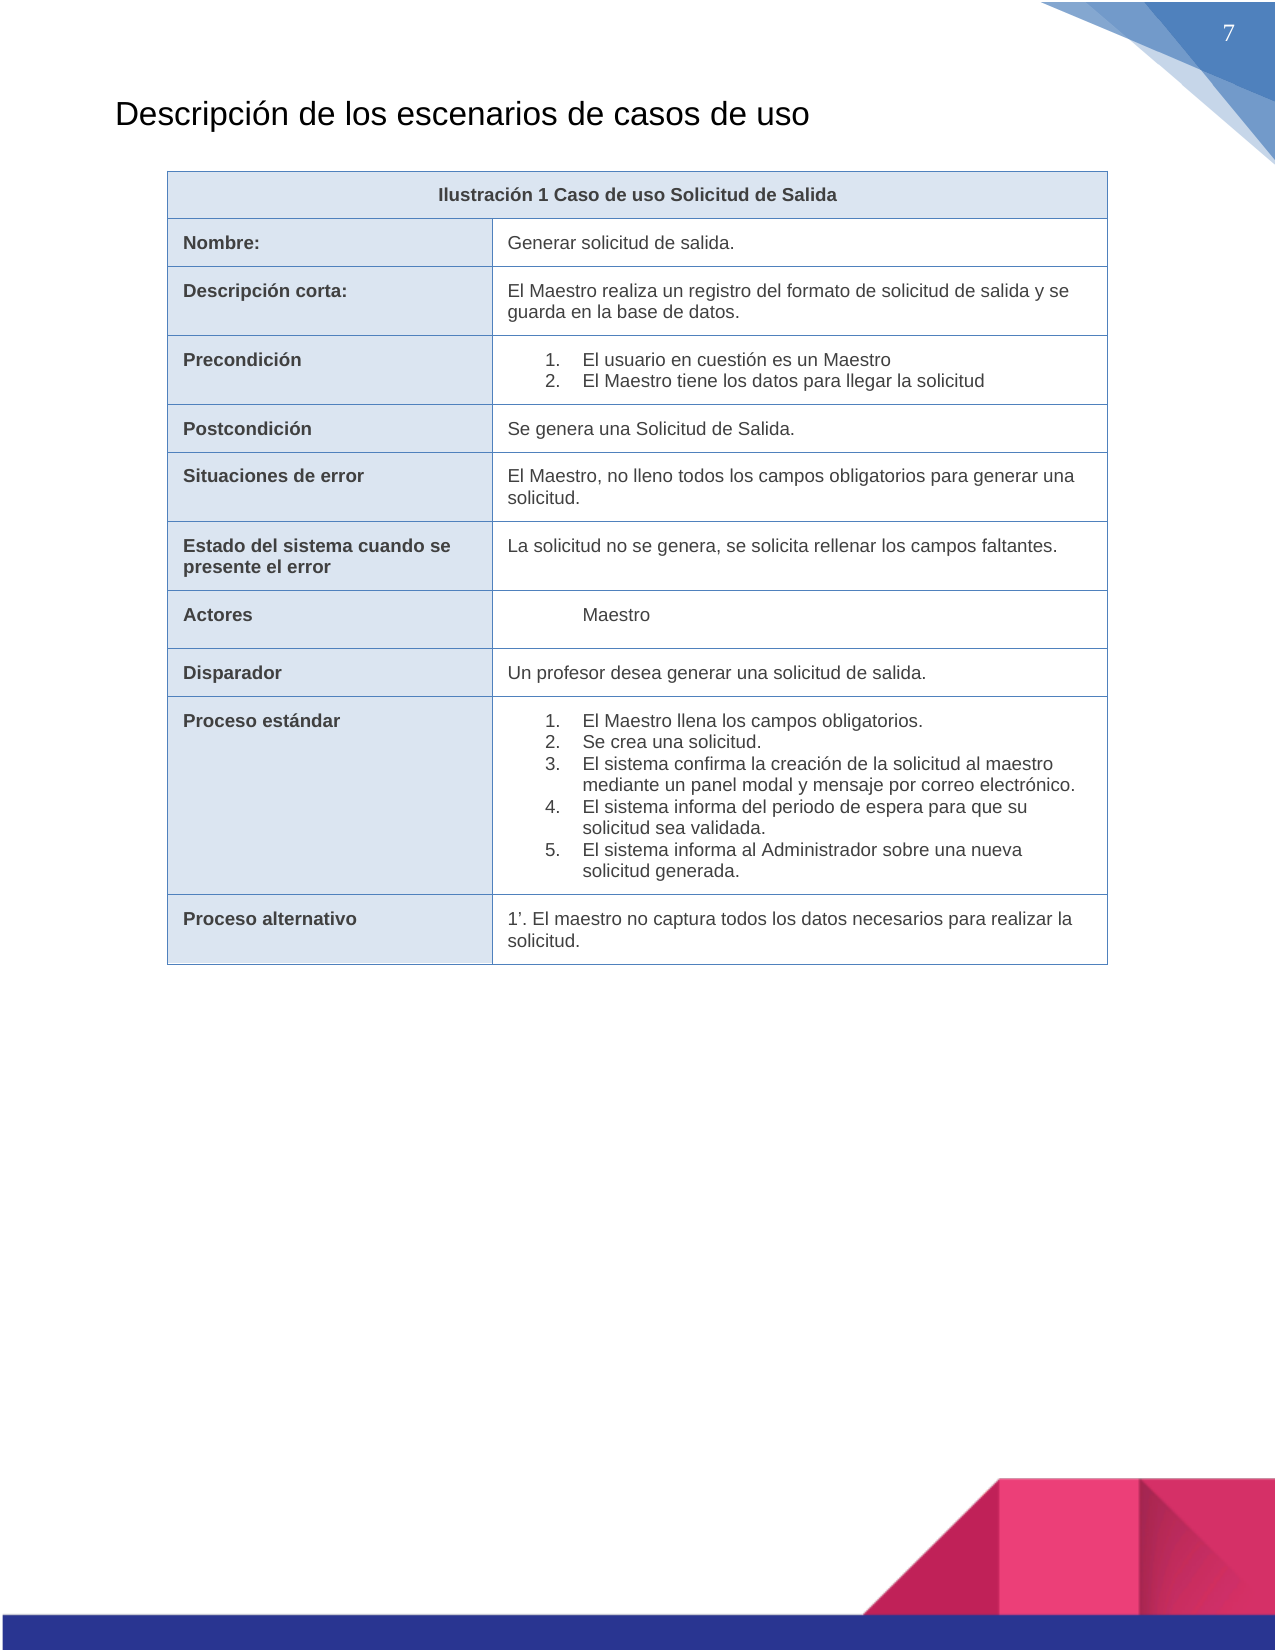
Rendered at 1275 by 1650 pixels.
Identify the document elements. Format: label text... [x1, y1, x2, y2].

table_cell Proceso alternativo [168, 895, 492, 963]
table_cell Disparador [168, 649, 492, 696]
table_cell Postcondición [168, 405, 492, 452]
table_cell Maestro [493, 591, 1107, 648]
table_cell 1’. El maestro no captura todos los datos necesarios para realizar la solicitud. [493, 895, 1107, 963]
table_cell Descripción corta: [168, 267, 492, 335]
table_cell Estado del sistema cuando se presente el error [168, 522, 492, 590]
table_cell El Maestro realiza un registro del formato de solicitud de salida y se guarda en la base de datos. [493, 267, 1107, 335]
table_header Ilustración 1 Caso de uso Solicitud de Salida [168, 172, 1107, 218]
table_cell Se genera una Solicitud de Salida. [493, 405, 1107, 452]
table_cell El Maestro llena los campos obligatorios. Se crea una solicitud. El sistema confirma la creación de la solicitud al maestro mediante un panel modal y mensaje por correo electrónico. El sistema informa del periodo de espera para que su solicitud sea validada. El sistema informa al Administrador sobre una nueva solicitud generada. [493, 697, 1107, 894]
table_cell Precondición [168, 336, 492, 404]
table_cell Proceso estándar [168, 697, 492, 894]
table_cell Actores [168, 591, 492, 648]
table_cell Situaciones de error [168, 453, 492, 521]
table_cell Nombre: [168, 219, 492, 266]
table_cell Generar solicitud de salida. [493, 219, 1107, 266]
picture [1040, 2, 1275, 166]
table_cell El Maestro, no lleno todos los campos obligatorios para generar una solicitud. [493, 453, 1107, 521]
table_cell Un profesor desea generar una solicitud de salida. [493, 649, 1107, 696]
table_cell La solicitud no se genera, se solicita rellenar los campos faltantes. [493, 522, 1107, 590]
table_cell El usuario en cuestión es un Maestro El Maestro tiene los datos para llegar la solicitud [493, 336, 1107, 404]
text Descripción de los escenarios de casos de uso [115, 95, 1160, 133]
